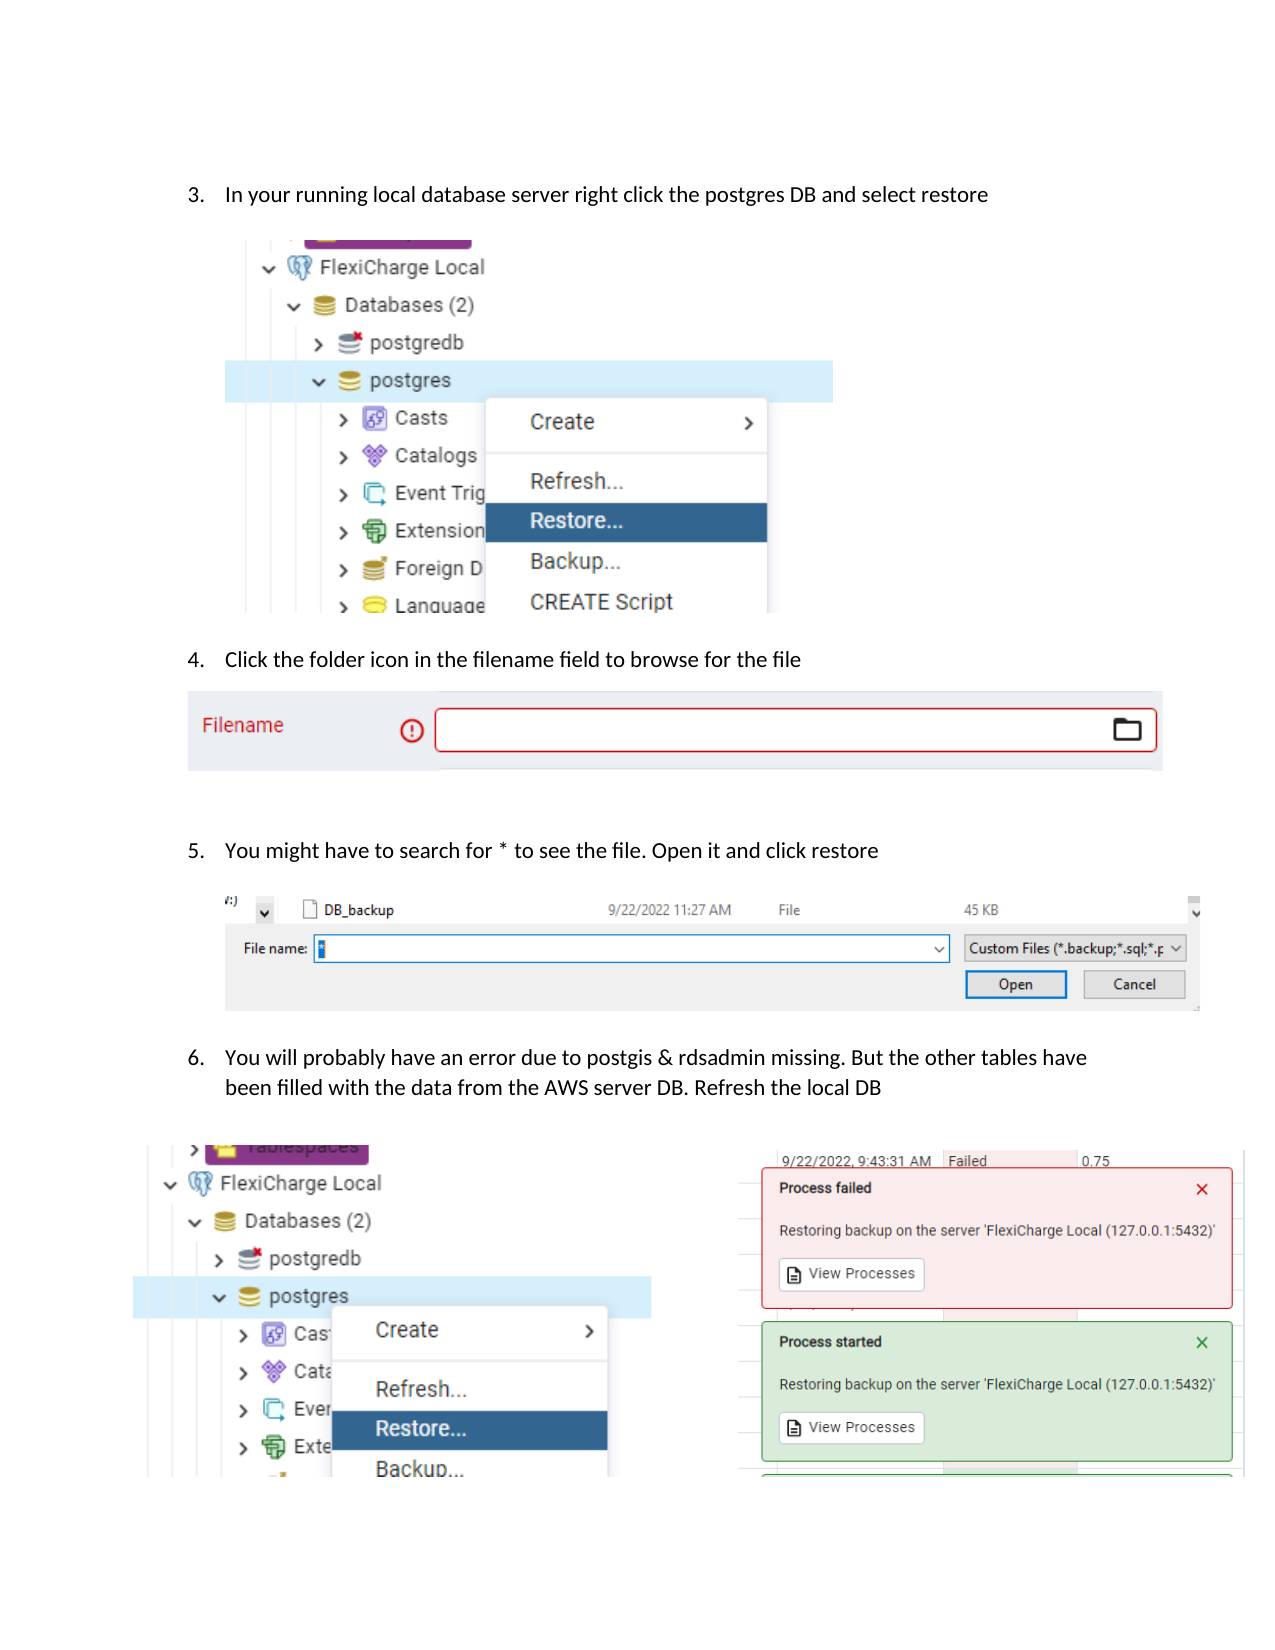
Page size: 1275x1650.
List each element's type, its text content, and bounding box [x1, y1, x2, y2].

picture [737, 1150, 1246, 1477]
picture [132, 1145, 652, 1477]
picture [225, 240, 833, 613]
list You will probably have an error due to postgis & rdsadmin missing. But the other tables have been filled with the data from the AWS server DB. Refresh the local DB [187, 1043, 1125, 1131]
list In your running local database server right click the postgres DB and select restore [187, 180, 1125, 208]
picture [187, 691, 1163, 771]
picture [225, 896, 1200, 1011]
list Click the folder icon in the filename field to browse for the file [187, 645, 1125, 673]
